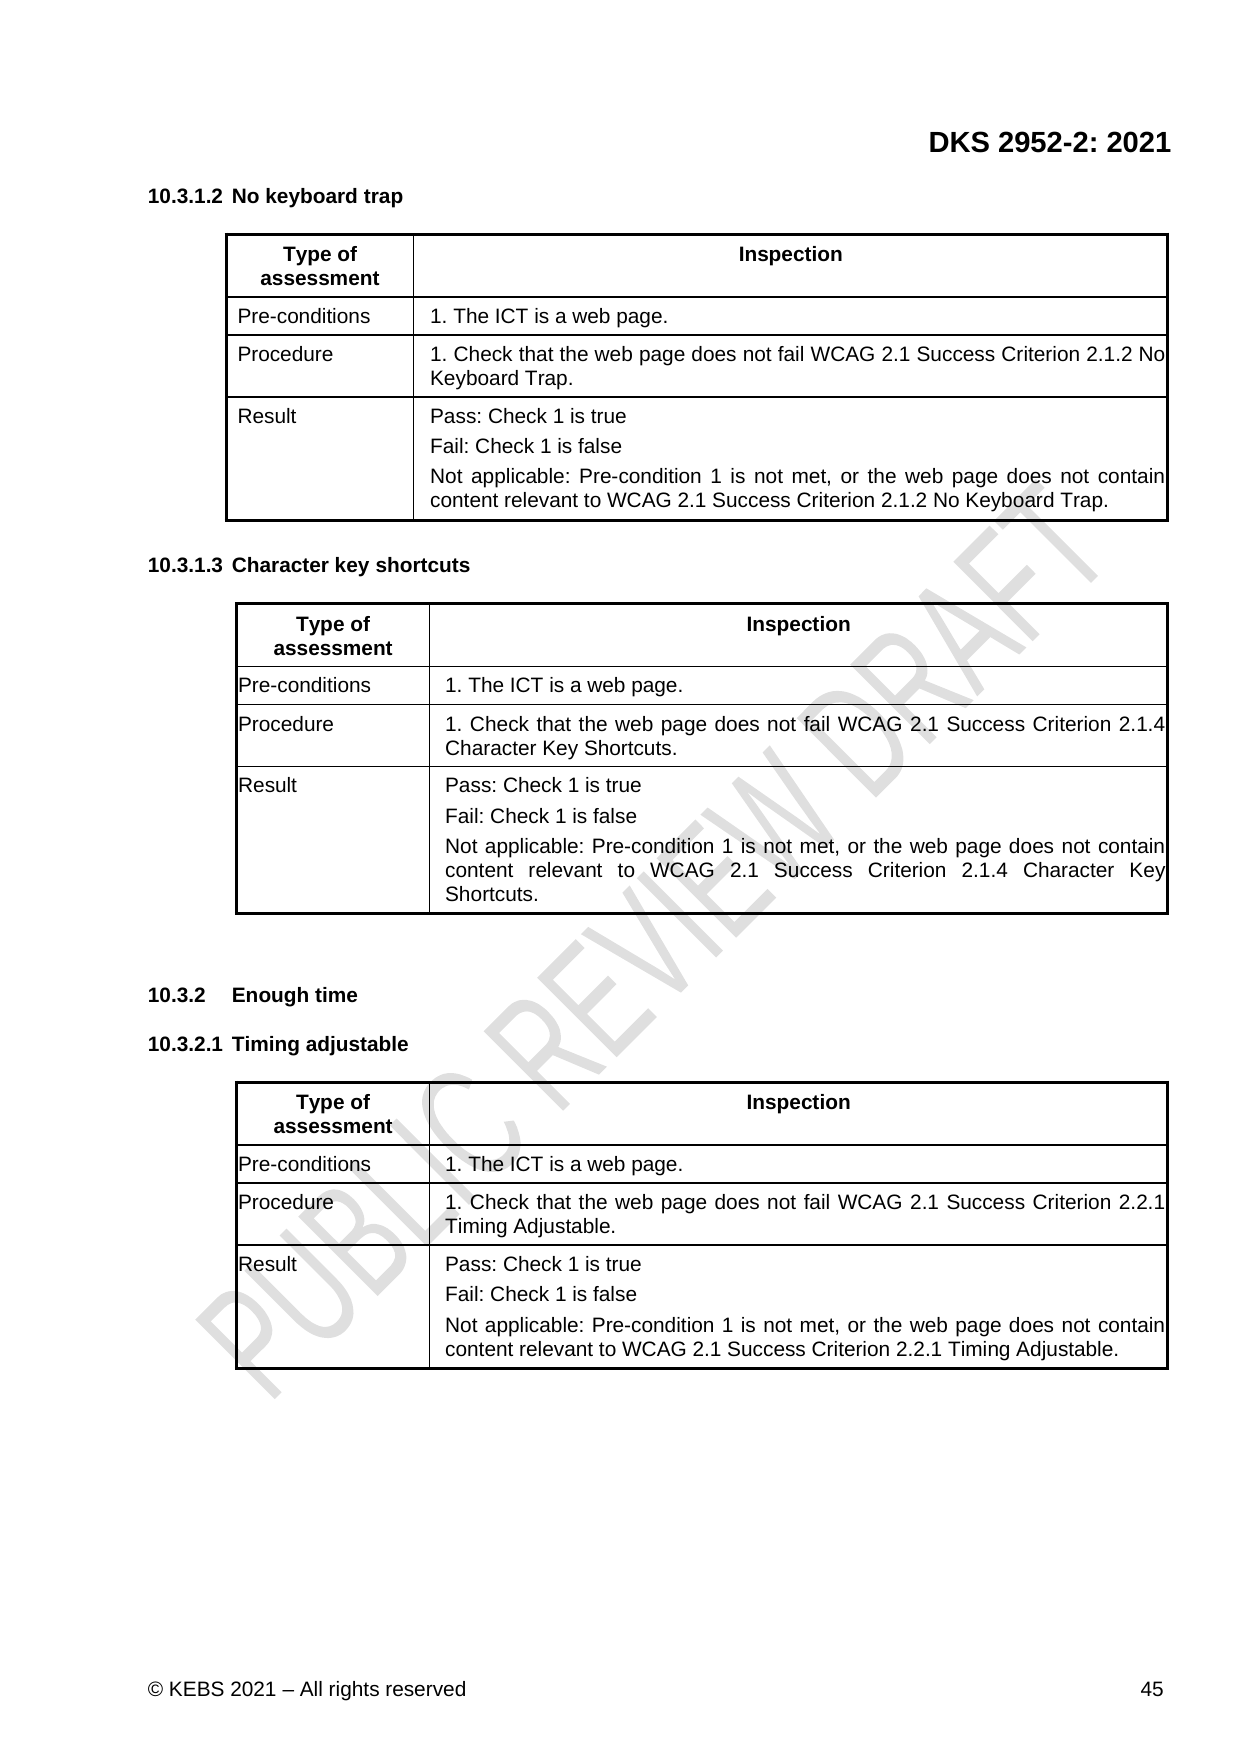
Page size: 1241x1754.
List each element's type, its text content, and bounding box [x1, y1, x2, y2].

text 10.3.1.2 No keyboard trap [148, 183, 1163, 207]
table_cell 1. The ICT is a web page. [430, 1146, 1166, 1182]
table_cell 1. The ICT is a web page. [414, 298, 1166, 334]
table_cell Result [238, 1246, 429, 1367]
table_cell Pre-conditions [228, 298, 413, 334]
text 10.3.1.3 Character key shortcuts [148, 553, 1163, 577]
table_cell 1. Check that the web page does not fail WCAG 2.1 Success Criterion 2.1.2 No Keyboard Trap. [414, 336, 1166, 396]
table_cell Result [238, 767, 429, 912]
table_cell Result [228, 398, 413, 518]
table_header Type of assessment [238, 1084, 429, 1144]
table_cell Pass: Check 1 is true Fail: Check 1 is false Not applicable: Pre-condition 1 is not met, or the web page does not contain content relevant to WCAG 2.1 Success Criterion 2.2.1 Timing Adjustable. [430, 1246, 1166, 1367]
table_cell Pass: Check 1 is true Fail: Check 1 is false Not applicable: Pre-condition 1 is not met, or the web page does not contain content relevant to WCAG 2.1 Success Criterion 2.1.2 No Keyboard Trap. [414, 398, 1166, 518]
table_cell 1. The ICT is a web page. [430, 667, 1166, 703]
table_cell Procedure [238, 1184, 429, 1244]
table_cell 1. Check that the web page does not fail WCAG 2.1 Success Criterion 2.2.1 Timing Adjustable. [430, 1184, 1166, 1244]
text 10.3.2.1 Timing adjustable [148, 1032, 1163, 1056]
table_cell Pre-conditions [238, 667, 429, 703]
table_cell Procedure [238, 705, 429, 766]
table_cell Procedure [228, 336, 413, 396]
table_header Inspection [430, 605, 1166, 666]
text 10.3.2 Enough time [148, 983, 1163, 1007]
table_header Inspection [430, 1084, 1166, 1144]
table_header Type of assessment [228, 236, 413, 296]
table_cell Pre-conditions [238, 1146, 429, 1182]
table_cell Pass: Check 1 is true Fail: Check 1 is false Not applicable: Pre-condition 1 is not met, or the web page does not contain content relevant to WCAG 2.1 Success Criterion 2.1.4 Character Key Shortcuts. [430, 767, 1166, 912]
table_cell 1. Check that the web page does not fail WCAG 2.1 Success Criterion 2.1.4 Character Key Shortcuts. [430, 705, 1166, 766]
table_header Inspection [414, 236, 1166, 296]
table_header Type of assessment [238, 605, 429, 666]
